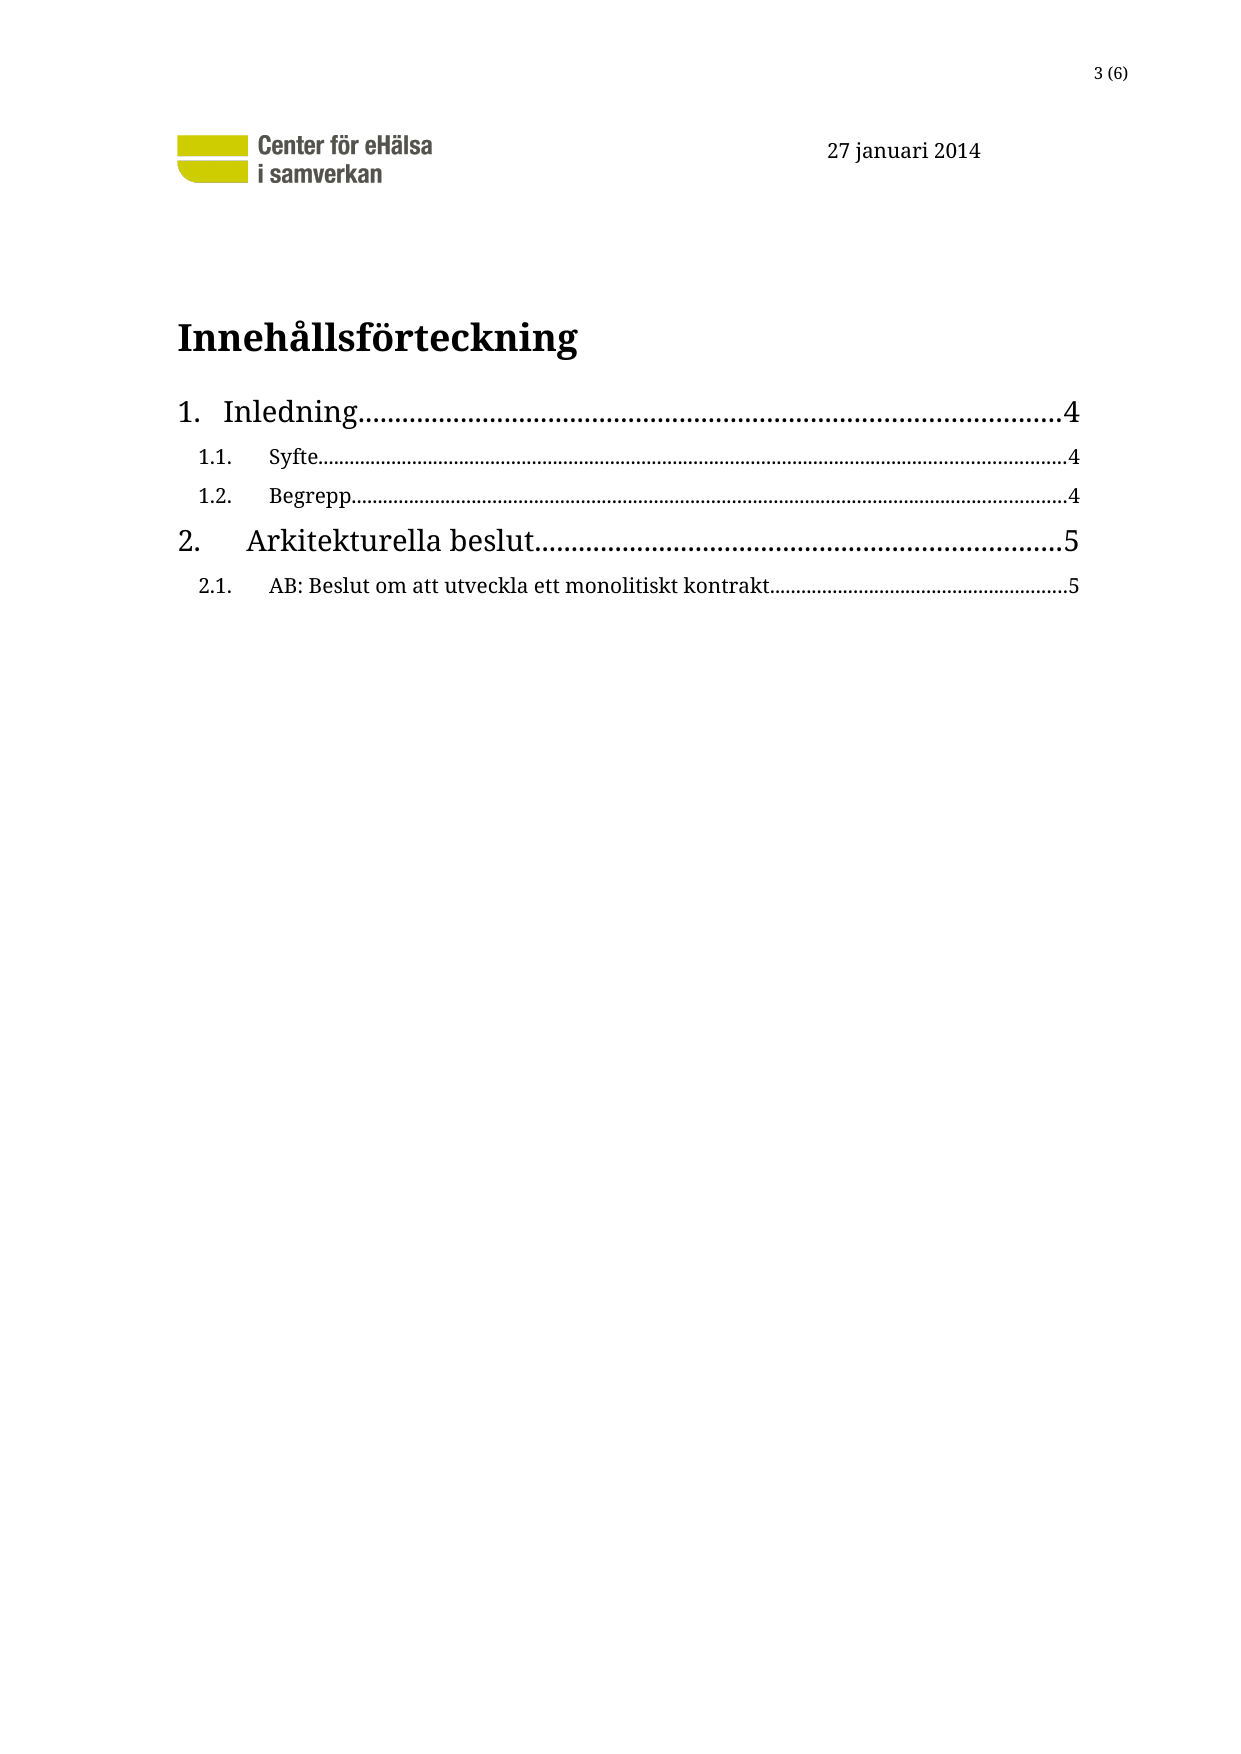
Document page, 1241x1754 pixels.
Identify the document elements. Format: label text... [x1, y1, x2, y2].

text 1.2. Begrepp 4 [198, 481, 1081, 510]
text 1.1. Syfte 4 [198, 441, 1081, 470]
picture [177, 135, 432, 183]
text 1. Inledning 4 [177, 391, 1081, 431]
text 2.1. AB: Beslut om att utveckla ett monolitiskt kontrakt 5 [198, 571, 1081, 600]
text Innehållsförteckning [177, 311, 1081, 362]
text 2. Arkitekturella beslut 5 [177, 520, 1081, 560]
